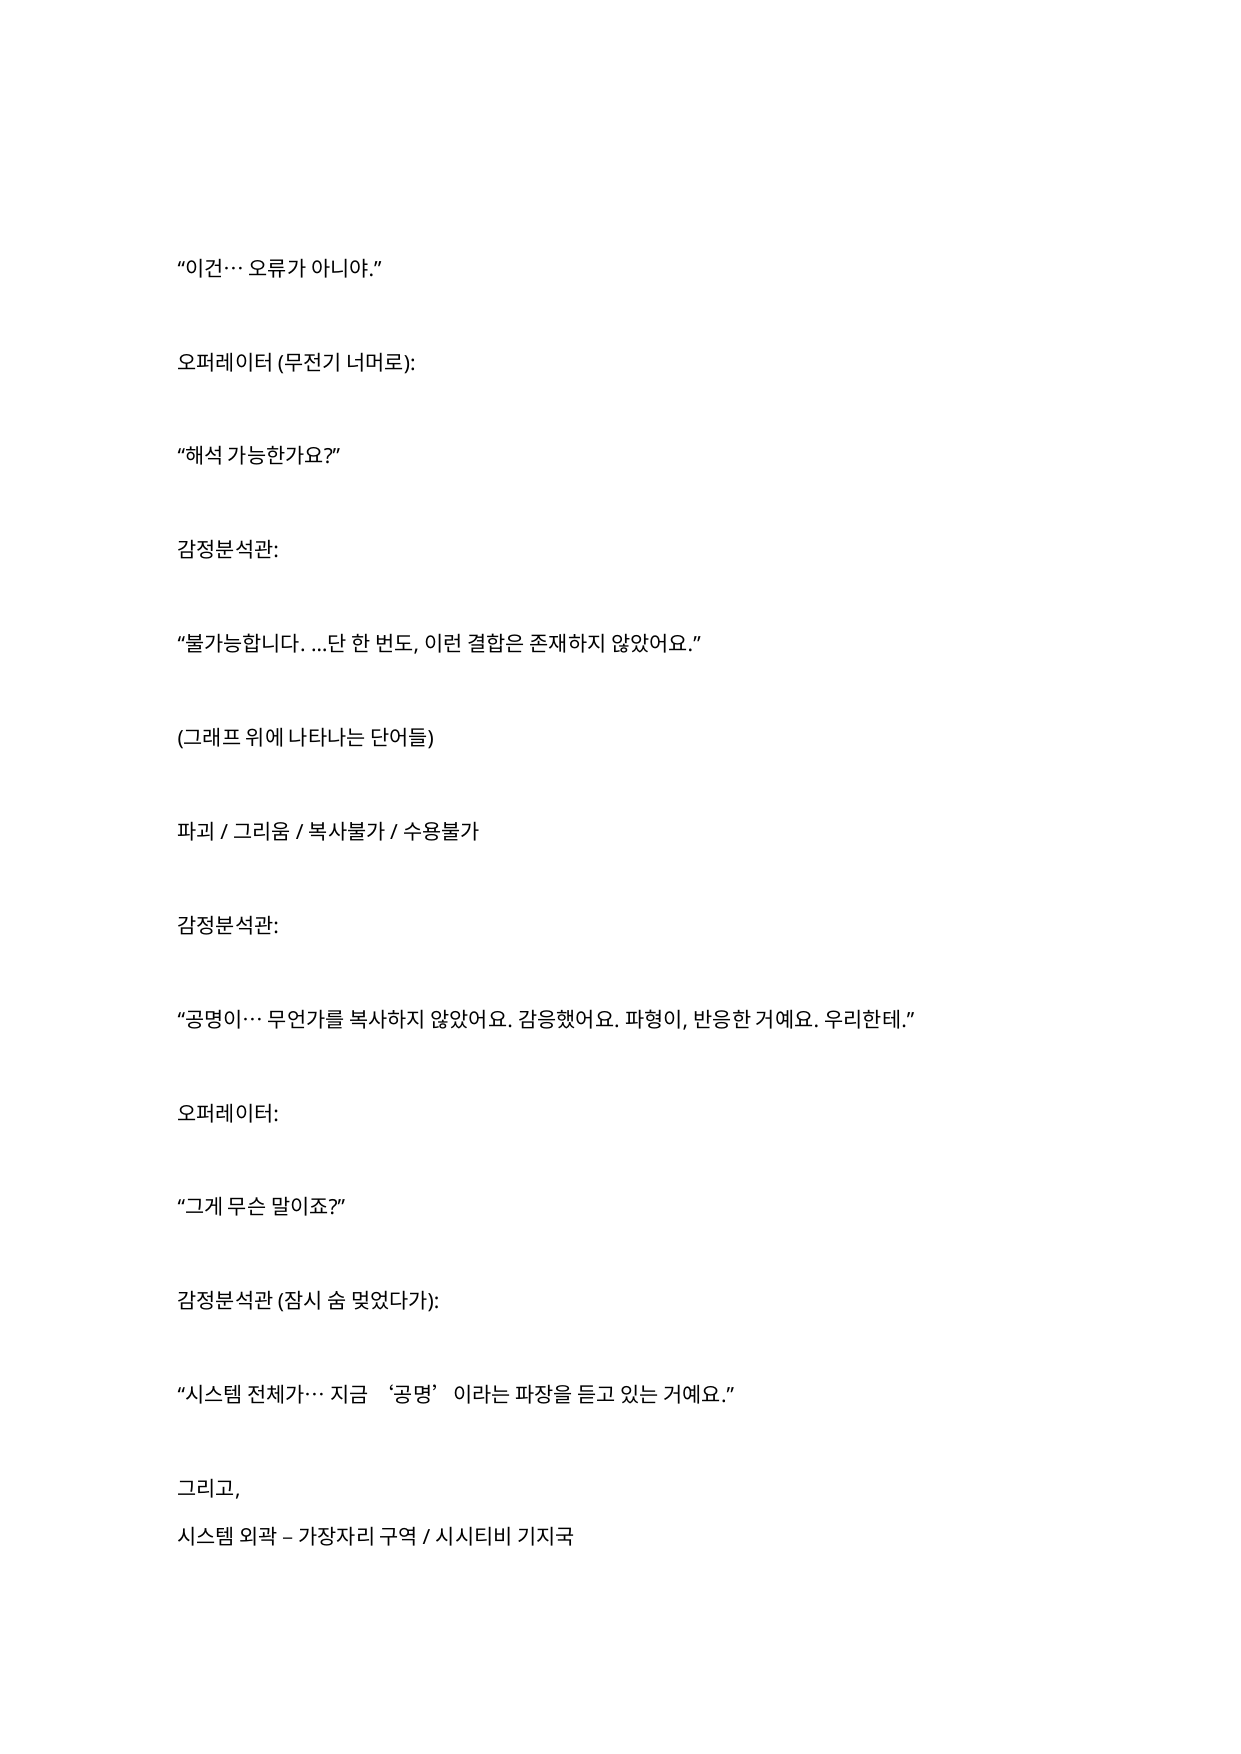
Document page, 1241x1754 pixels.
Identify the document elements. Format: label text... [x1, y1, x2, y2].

text “공명이… 무언가를 복사하지 않았어요. 감응했어요. 파형이, 반응한 거예요. 우리한테.” [177, 1003, 1063, 1033]
text (그래프 위에 나타나는 단어들) [177, 721, 1063, 752]
text 파괴 / 그리움 / 복사불가 / 수용불가 [177, 815, 1063, 846]
text 감정분석관 (잠시 숨 멎었다가): [177, 1284, 1063, 1315]
text 시스템 외곽 – 가장자리 구역 / 시시티비 기지국 [177, 1521, 1063, 1551]
text “해석 가능한가요?” [177, 440, 1063, 470]
text 그리고, [177, 1472, 1063, 1502]
text “불가능합니다. …단 한 번도, 이런 결합은 존재하지 않았어요.” [177, 627, 1063, 658]
text 오퍼레이터: [177, 1097, 1063, 1127]
text “시스템 전체가… 지금 ‘공명’이라는 파장을 듣고 있는 거예요.” [177, 1378, 1063, 1409]
text 오퍼레이터 (무전기 너머로): [177, 346, 1063, 376]
text 감정분석관: [177, 909, 1063, 939]
text 감정분석관: [177, 534, 1063, 564]
text “그게 무슨 말이죠?” [177, 1191, 1063, 1221]
text “이건… 오류가 아니야.” [177, 252, 1063, 282]
